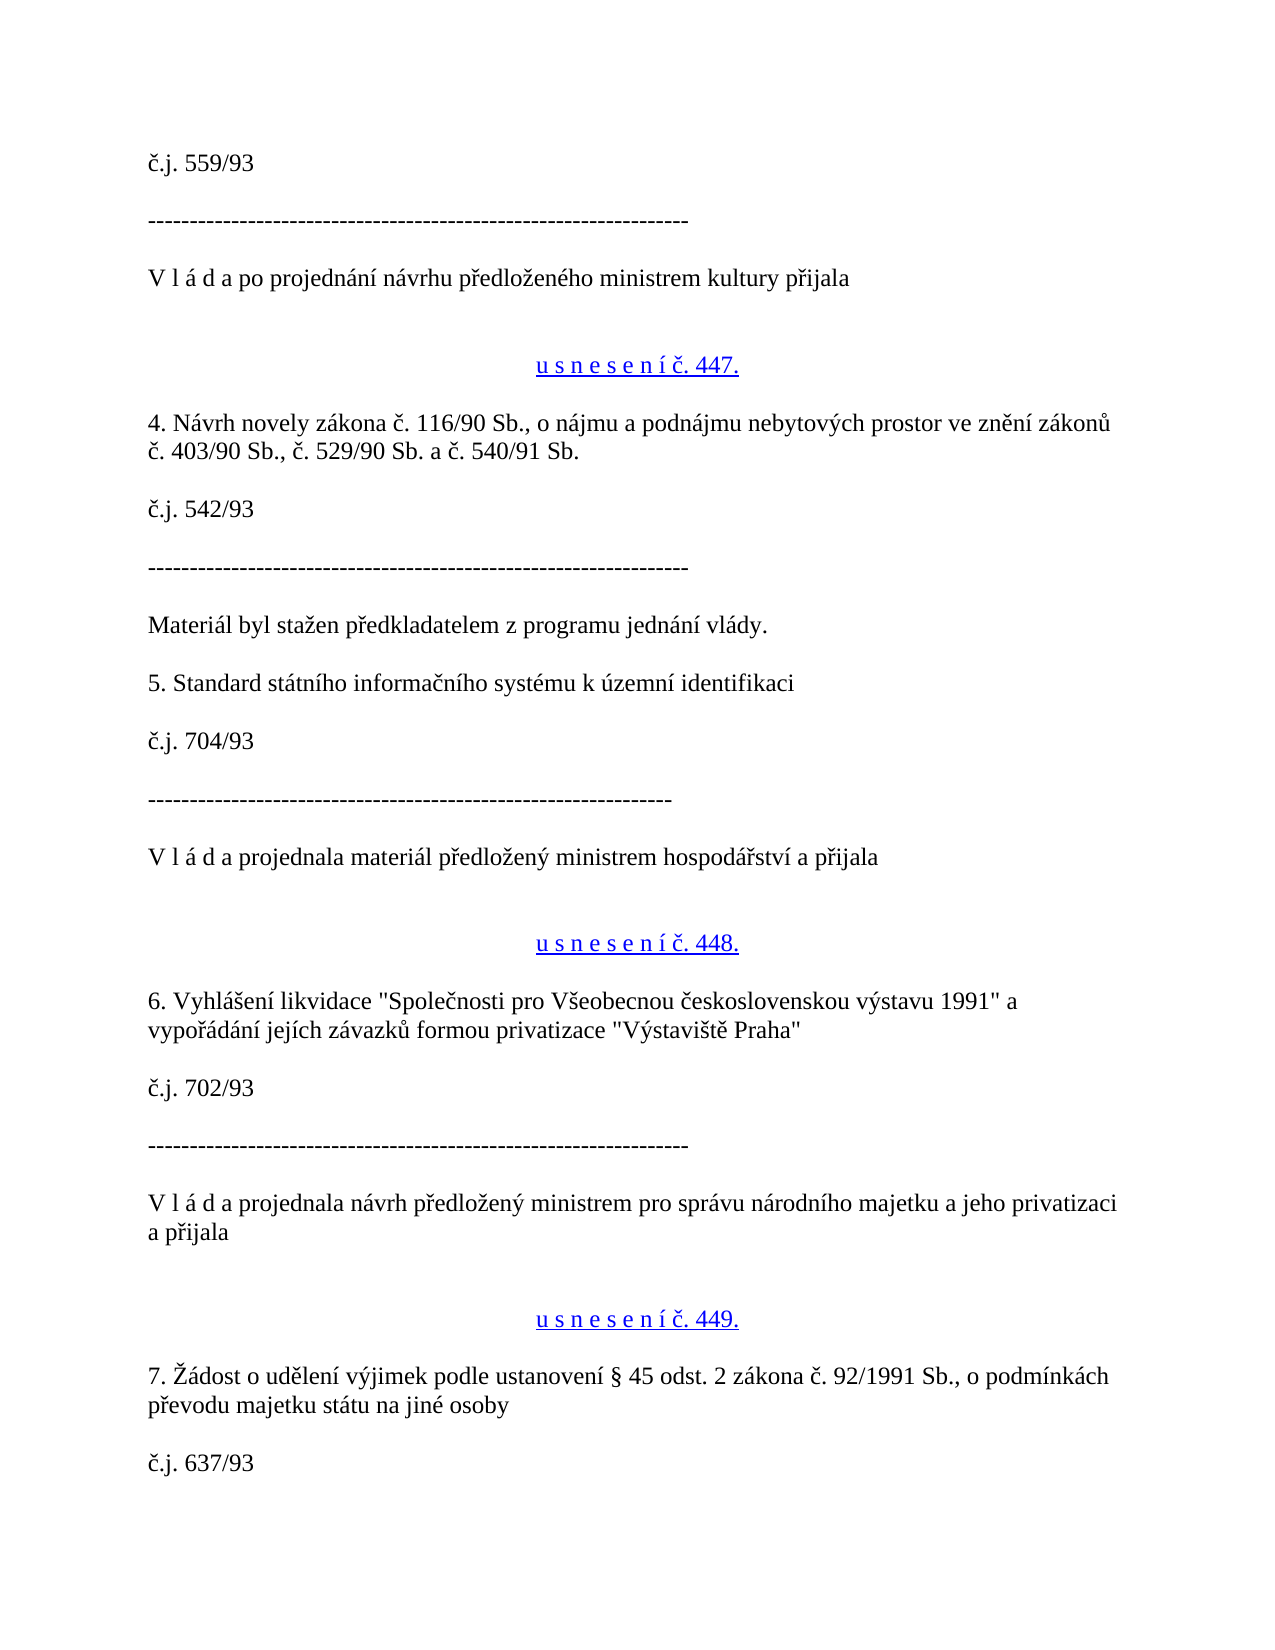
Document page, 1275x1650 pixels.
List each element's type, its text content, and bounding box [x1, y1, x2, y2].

text u s n e s e n í č. 449. [148, 1275, 1127, 1333]
text V l á d a po projednání návrhu předloženého ministrem kultury přijala [148, 263, 1127, 292]
text č.j. 559/93 [148, 148, 1127, 176]
text 7. Žádost o udělení výjimek podle ustanovení § 45 odst. 2 zákona č. 92/1991 Sb., o podmínkách převodu majetku státu na jiné osoby [148, 1333, 1127, 1419]
text u s n e s e n í č. 448. [148, 900, 1127, 957]
text č.j. 702/93 [148, 1073, 1127, 1101]
text 4. Návrh novely zákona č. 116/90 Sb., o nájmu a podnájmu nebytových prostor ve znění zákonů č. 403/90 Sb., č. 529/90 Sb. a č. 540/91 Sb. [148, 379, 1127, 465]
text č.j. 704/93 [148, 726, 1127, 755]
text ----------------------------------------------------------------- [148, 206, 1127, 234]
text 5. Standard státního informačního systému k územní identifikaci [148, 668, 1127, 697]
text č.j. 542/93 [148, 494, 1127, 523]
text ----------------------------------------------------------------- [148, 552, 1127, 581]
text u s n e s e n í č. 447. [148, 321, 1127, 379]
text č.j. 637/93 [148, 1448, 1127, 1477]
text --------------------------------------------------------------- [148, 784, 1127, 813]
text Materiál byl stažen předkladatelem z programu jednání vlády. [148, 610, 1127, 639]
text V l á d a projednala návrh předložený ministrem pro správu národního majetku a jeho privatizaci a přijala [148, 1188, 1127, 1246]
text V l á d a projednala materiál předložený ministrem hospodářství a přijala [148, 842, 1127, 871]
text 6. Vyhlášení likvidace "Společnosti pro Všeobecnou československou výstavu 1991" a vypořádání jejích závazků formou privatizace "Výstaviště Praha" [148, 957, 1127, 1043]
text ----------------------------------------------------------------- [148, 1131, 1127, 1159]
